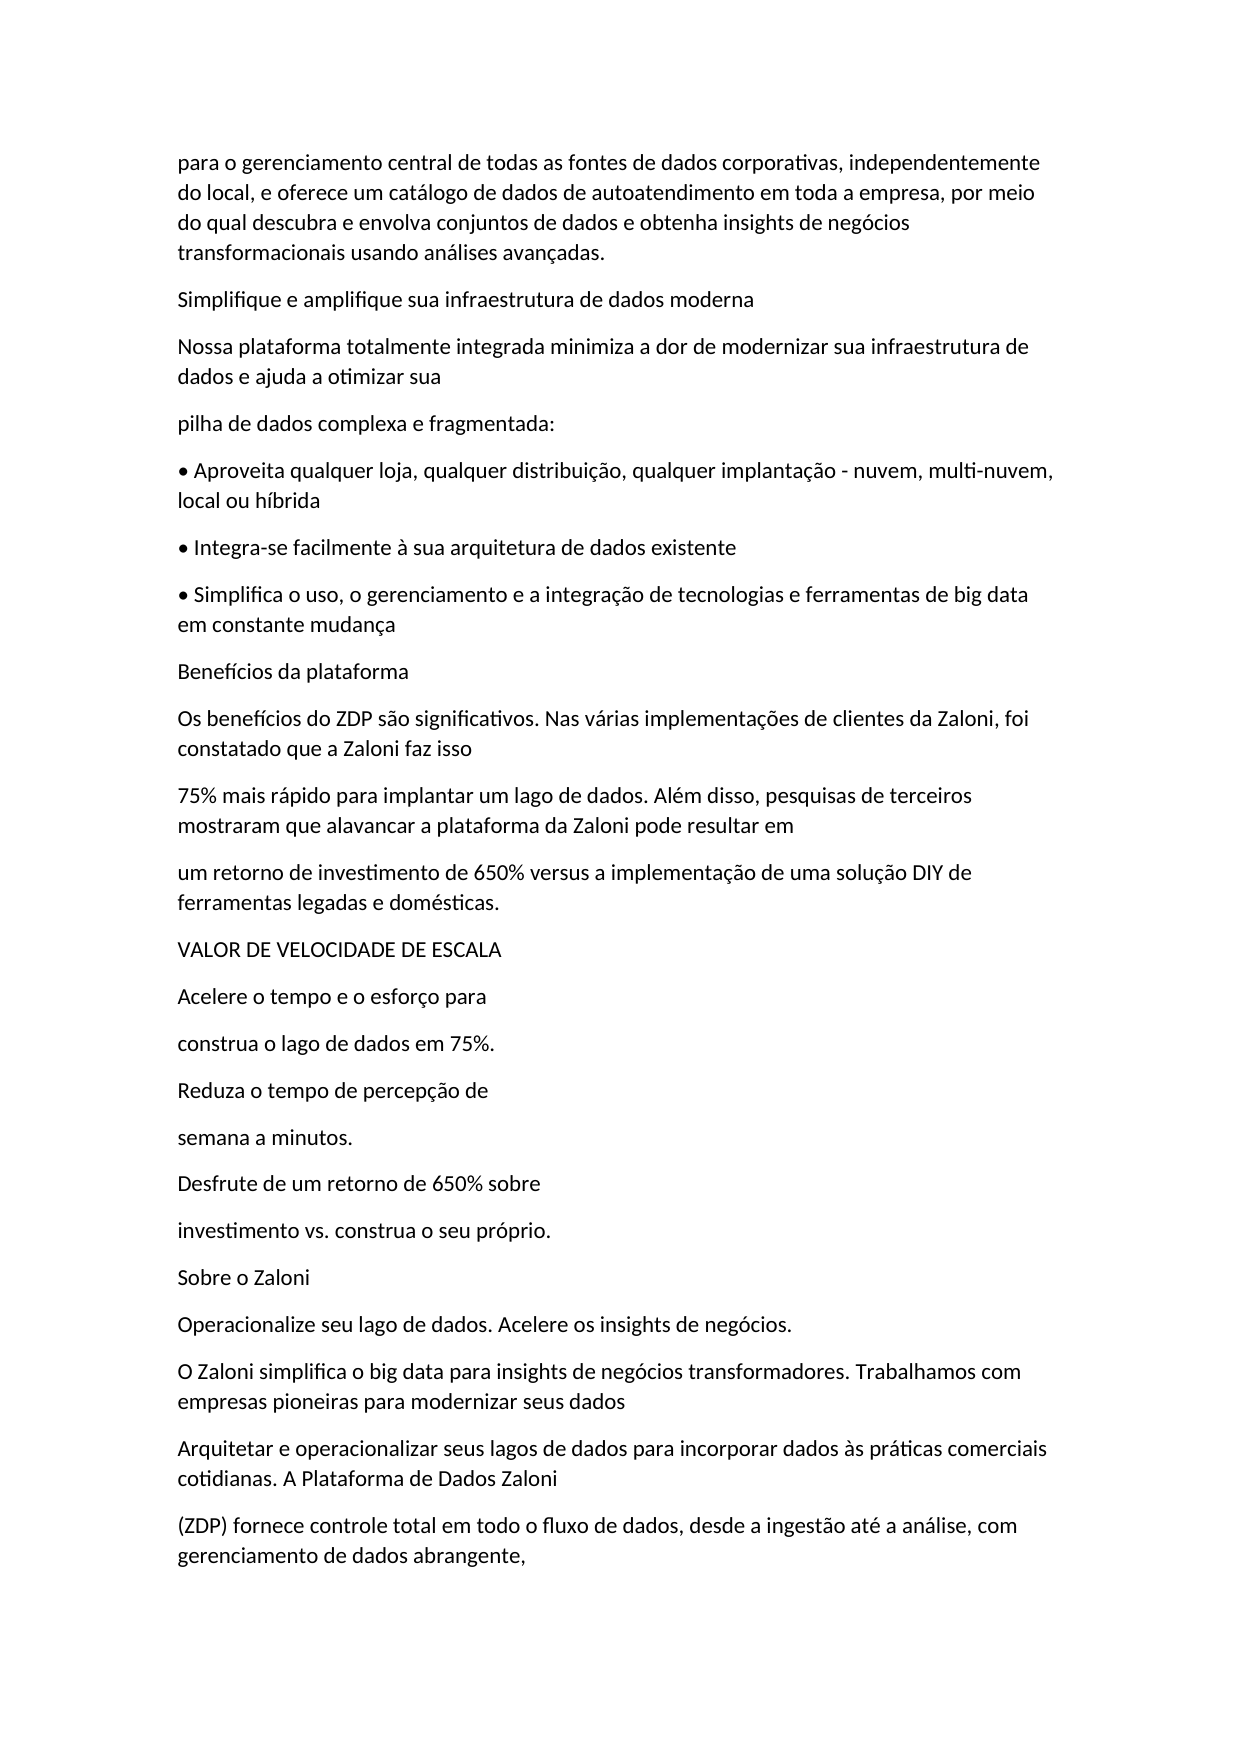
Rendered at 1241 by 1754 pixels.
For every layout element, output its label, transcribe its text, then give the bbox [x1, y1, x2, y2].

text • Integra-se facilmente à sua arquitetura de dados existente [177, 533, 1063, 561]
text Sobre o Zaloni [177, 1263, 1063, 1291]
text • Simplifica o uso, o gerenciamento e a integração de tecnologias e ferramentas de big data em constante mudança [177, 580, 1063, 638]
text VALOR DE VELOCIDADE DE ESCALA [177, 935, 1063, 963]
text pilha de dados complexa e fragmentada: [177, 409, 1063, 437]
text Nossa plataforma totalmente integrada minimiza a dor de modernizar sua infraestrutura de dados e ajuda a otimizar sua [177, 332, 1063, 390]
text O Zaloni simplifica o big data para insights de negócios transformadores. Trabalhamos com empresas pioneiras para modernizar seus dados [177, 1357, 1063, 1415]
text Simplifique e amplifique sua infraestrutura de dados moderna [177, 285, 1063, 313]
text 75% mais rápido para implantar um lago de dados. Além disso, pesquisas de terceiros mostraram que alavancar a plataforma da Zaloni pode resultar em [177, 781, 1063, 839]
text Acelere o tempo e o esforço para [177, 982, 1063, 1010]
text (ZDP) fornece controle total em todo o fluxo de dados, desde a ingestão até a análise, com gerenciamento de dados abrangente, [177, 1511, 1063, 1569]
text um retorno de investimento de 650% versus a implementação de uma solução DIY de ferramentas legadas e domésticas. [177, 858, 1063, 916]
text Os benefícios do ZDP são significativos. Nas várias implementações de clientes da Zaloni, foi constatado que a Zaloni faz isso [177, 704, 1063, 762]
text Operacionalize seu lago de dados. Acelere os insights de negócios. [177, 1310, 1063, 1338]
text Benefícios da plataforma [177, 657, 1063, 685]
text • Aproveita qualquer loja, qualquer distribuição, qualquer implantação - nuvem, multi-nuvem, local ou híbrida [177, 456, 1063, 514]
text Reduza o tempo de percepção de [177, 1076, 1063, 1104]
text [177, 148, 1063, 266]
text Desfrute de um retorno de 650% sobre [177, 1169, 1063, 1197]
text investimento vs. construa o seu próprio. [177, 1216, 1063, 1244]
text Arquitetar e operacionalizar seus lagos de dados para incorporar dados às práticas comerciais cotidianas. A Plataforma de Dados Zaloni [177, 1434, 1063, 1492]
text semana a minutos. [177, 1123, 1063, 1151]
text construa o lago de dados em 75%. [177, 1029, 1063, 1057]
